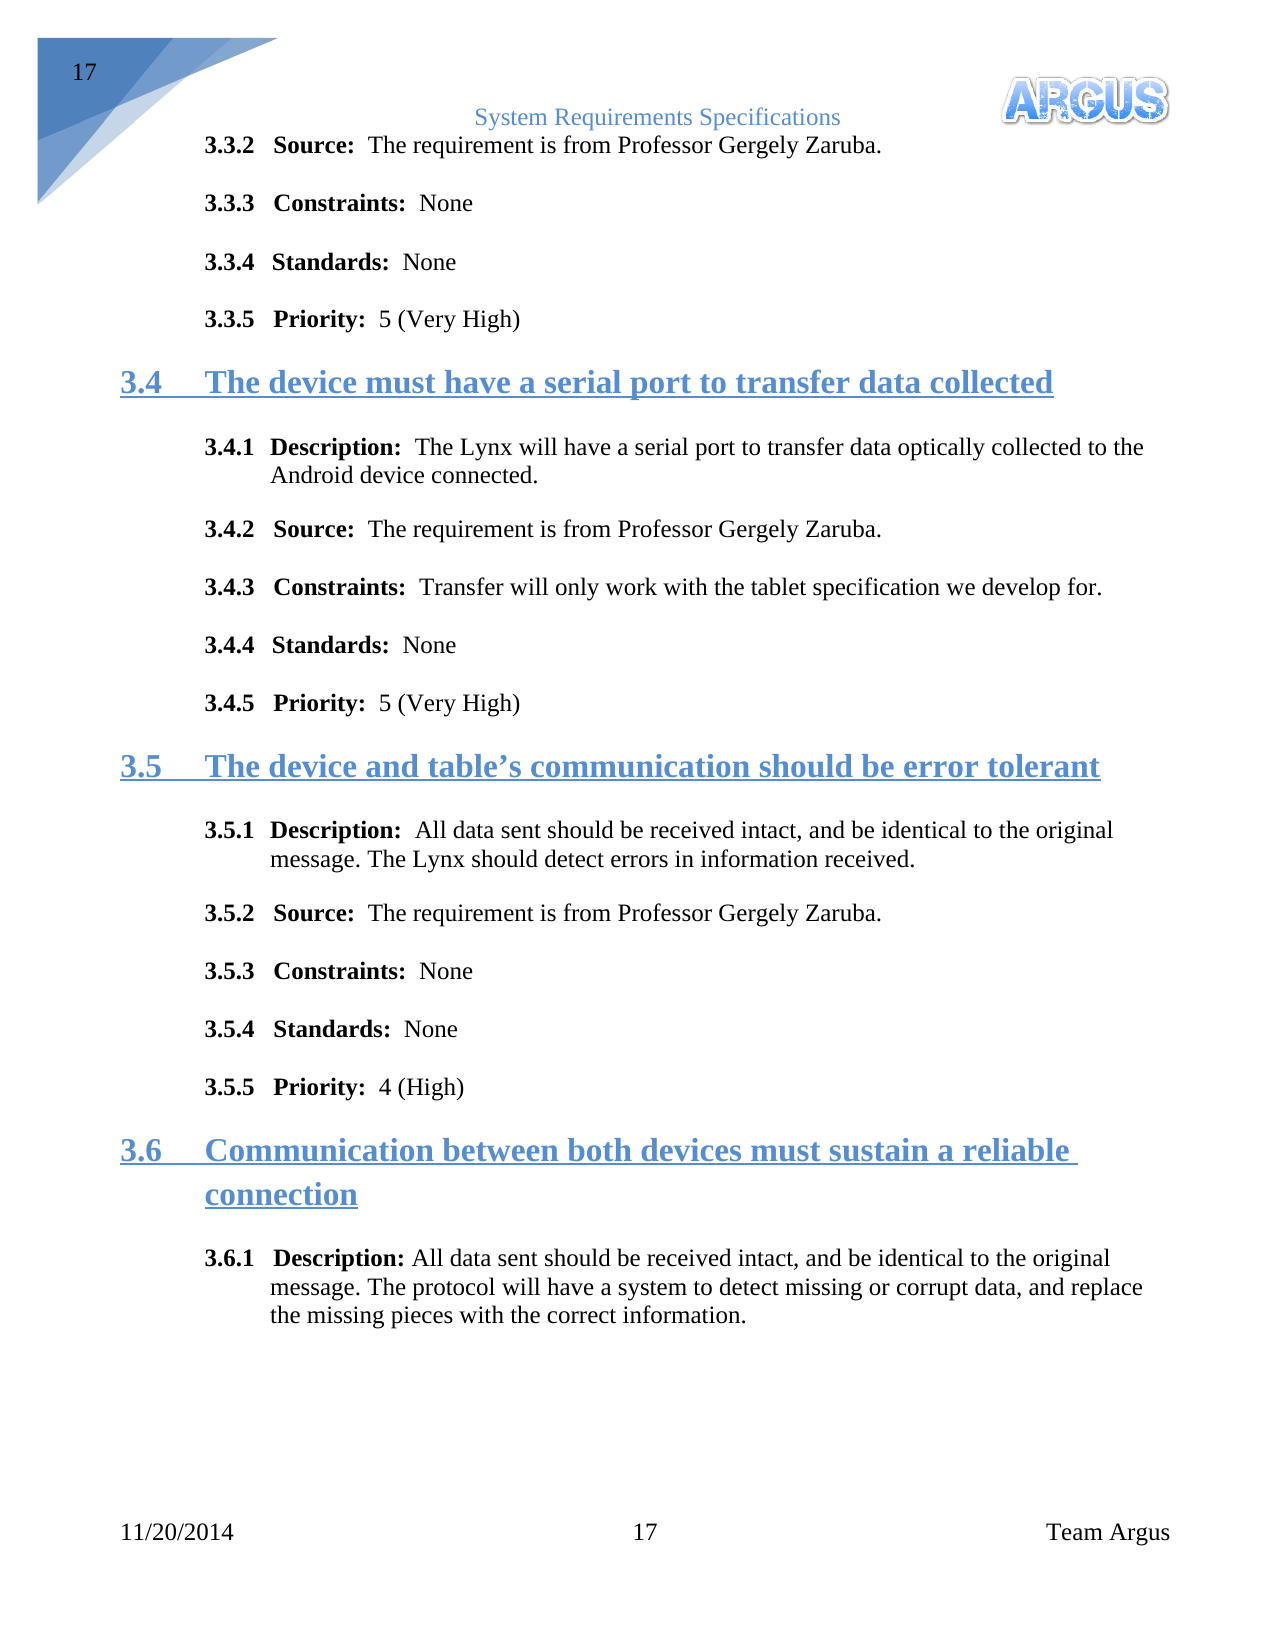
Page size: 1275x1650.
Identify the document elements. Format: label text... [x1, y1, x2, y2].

picture [999, 75, 1171, 126]
text 3.4.1 Description: The Lynx will have a serial port to transfer data optically collected to the Android device connected. [195, 432, 1170, 489]
subtitle 3.5.3 Constraints: None [120, 956, 1170, 984]
picture [37, 37, 279, 206]
subtitle 3.5.5 Priority: 4 (High) [120, 1072, 1170, 1101]
subtitle 3.3.4 Standards: None [197, 247, 1170, 275]
subtitle 3.4.3 Constraints: Transfer will only work with the tablet specification we develop for. [120, 572, 1170, 601]
text 3.6.1 Description: All data sent should be received intact, and be identical to the original message. The protocol will have a system to detect missing or corrupt data, and replace the missing pieces with the correct information. [195, 1243, 1170, 1329]
subtitle 3.3.5 Priority: 5 (Very High) [120, 304, 1170, 333]
subtitle 3.5.2 Source: The requirement is from Professor Gergely Zaruba. [120, 898, 1170, 927]
subtitle 3.5.4 Standards: None [197, 1014, 1170, 1043]
subtitle 3.4.5 Priority: 5 (Very High) [120, 688, 1170, 717]
subtitle 3.4 The device must have a serial port to transfer data collected [120, 363, 1170, 401]
subtitle 3.4.4 Standards: None [197, 630, 1170, 659]
subtitle 3.3.3 Constraints: None [120, 188, 1170, 217]
text 3.5.1 Description: All data sent should be received intact, and be identical to the original message. The Lynx should detect errors in information received. [195, 815, 1170, 873]
subtitle 3.3.2 Source: The requirement is from Professor Gergely Zaruba. [120, 131, 1170, 159]
subtitle 3.5 The device and table’s communication should be error tolerant [120, 746, 1170, 784]
subtitle 3.6 Communication between both devices must sustain a reliable connection [120, 1130, 1170, 1212]
subtitle 3.4.2 Source: The requirement is from Professor Gergely Zaruba. [120, 514, 1170, 543]
